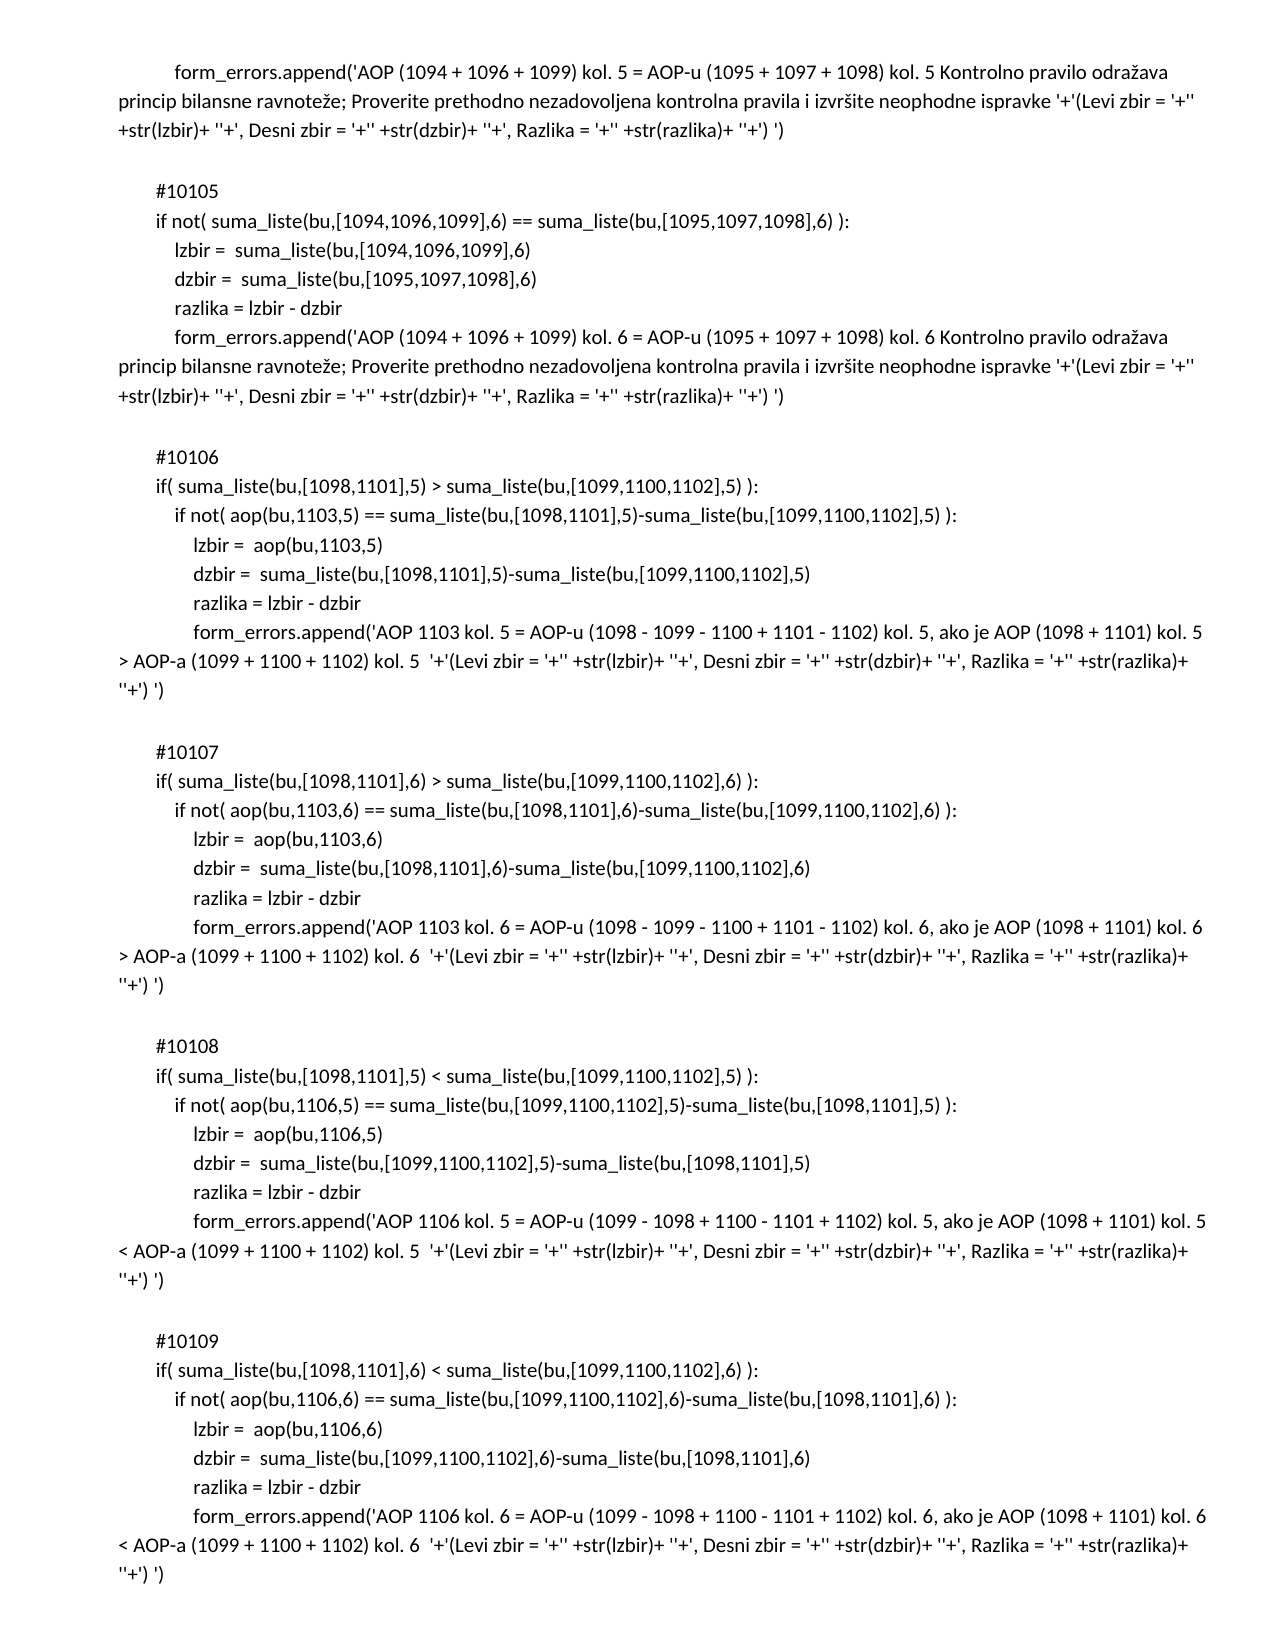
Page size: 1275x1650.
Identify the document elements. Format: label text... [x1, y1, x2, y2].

text if( suma_liste(bu,[1098,1101],6) < suma_liste(bu,[1099,1100,1102],6) ): [118, 1357, 1216, 1383]
text lzbir = aop(bu,1103,6) [118, 826, 1216, 852]
text dzbir = suma_liste(bu,[1098,1101],5)-suma_liste(bu,[1099,1100,1102],5) [118, 561, 1216, 586]
text form_errors.append('AOP (1094 + 1096 + 1099) kol. 6 = AOP-u (1095 + 1097 + 1098) kol. 6 Kontrolno pravilo odražava princip bilansne ravnoteže; Proverite prethodno nezadovoljena kontrolna pravila i izvršite neophodne ispravke '+'(Levi zbir = '+'' +str(lzbir)+ ''+', Desni zbir = '+'' +str(dzbir)+ ''+', Razlika = '+'' +str(razlika)+ ''+') ') [118, 324, 1216, 408]
text dzbir = suma_liste(bu,[1095,1097,1098],6) [118, 266, 1216, 292]
text if not( aop(bu,1103,5) == suma_liste(bu,[1098,1101],5)-suma_liste(bu,[1099,1100,1102],5) ): [118, 503, 1216, 528]
text if not( aop(bu,1106,6) == suma_liste(bu,[1099,1100,1102],6)-suma_liste(bu,[1098,1101],6) ): [118, 1387, 1216, 1412]
text if( suma_liste(bu,[1098,1101],5) < suma_liste(bu,[1099,1100,1102],5) ): [118, 1063, 1216, 1088]
text #10106 [118, 444, 1216, 470]
text razlika = lzbir - dzbir [118, 1179, 1216, 1205]
text #10109 [118, 1328, 1216, 1354]
text if not( suma_liste(bu,[1094,1096,1099],6) == suma_liste(bu,[1095,1097,1098],6) ): [118, 208, 1216, 233]
text dzbir = suma_liste(bu,[1099,1100,1102],6)-suma_liste(bu,[1098,1101],6) [118, 1445, 1216, 1470]
text form_errors.append('AOP 1103 kol. 6 = AOP-u (1098 - 1099 - 1100 + 1101 - 1102) kol. 6, ako je AOP (1098 + 1101) kol. 6 > AOP-a (1099 + 1100 + 1102) kol. 6 '+'(Levi zbir = '+'' +str(lzbir)+ ''+', Desni zbir = '+'' +str(dzbir)+ ''+', Razlika = '+'' +str(razlika)+ ''+') ') [118, 914, 1216, 998]
text lzbir = aop(bu,1106,5) [118, 1121, 1216, 1147]
text if( suma_liste(bu,[1098,1101],5) > suma_liste(bu,[1099,1100,1102],5) ): [118, 473, 1216, 499]
text razlika = lzbir - dzbir [118, 295, 1216, 321]
text if not( aop(bu,1103,6) == suma_liste(bu,[1098,1101],6)-suma_liste(bu,[1099,1100,1102],6) ): [118, 797, 1216, 823]
text #10105 [118, 179, 1216, 204]
text lzbir = aop(bu,1106,6) [118, 1416, 1216, 1441]
text dzbir = suma_liste(bu,[1099,1100,1102],5)-suma_liste(bu,[1098,1101],5) [118, 1150, 1216, 1176]
text lzbir = suma_liste(bu,[1094,1096,1099],6) [118, 237, 1216, 262]
text #10107 [118, 739, 1216, 764]
text razlika = lzbir - dzbir [118, 885, 1216, 910]
text lzbir = aop(bu,1103,5) [118, 532, 1216, 557]
text form_errors.append('AOP (1094 + 1096 + 1099) kol. 5 = AOP-u (1095 + 1097 + 1098) kol. 5 Kontrolno pravilo odražava princip bilansne ravnoteže; Proverite prethodno nezadovoljena kontrolna pravila i izvršite neophodne ispravke '+'(Levi zbir = '+'' +str(lzbir)+ ''+', Desni zbir = '+'' +str(dzbir)+ ''+', Razlika = '+'' +str(razlika)+ ''+') ') [118, 59, 1216, 143]
text razlika = lzbir - dzbir [118, 1474, 1216, 1499]
text form_errors.append('AOP 1106 kol. 6 = AOP-u (1099 - 1098 + 1100 - 1101 + 1102) kol. 6, ako je AOP (1098 + 1101) kol. 6 < AOP-a (1099 + 1100 + 1102) kol. 6 '+'(Levi zbir = '+'' +str(lzbir)+ ''+', Desni zbir = '+'' +str(dzbir)+ ''+', Razlika = '+'' +str(razlika)+ ''+') ') [118, 1503, 1216, 1587]
text dzbir = suma_liste(bu,[1098,1101],6)-suma_liste(bu,[1099,1100,1102],6) [118, 856, 1216, 881]
text form_errors.append('AOP 1103 kol. 5 = AOP-u (1098 - 1099 - 1100 + 1101 - 1102) kol. 5, ako je AOP (1098 + 1101) kol. 5 > AOP-a (1099 + 1100 + 1102) kol. 5 '+'(Levi zbir = '+'' +str(lzbir)+ ''+', Desni zbir = '+'' +str(dzbir)+ ''+', Razlika = '+'' +str(razlika)+ ''+') ') [118, 619, 1216, 703]
text form_errors.append('AOP 1106 kol. 5 = AOP-u (1099 - 1098 + 1100 - 1101 + 1102) kol. 5, ako je AOP (1098 + 1101) kol. 5 < AOP-a (1099 + 1100 + 1102) kol. 5 '+'(Levi zbir = '+'' +str(lzbir)+ ''+', Desni zbir = '+'' +str(dzbir)+ ''+', Razlika = '+'' +str(razlika)+ ''+') ') [118, 1209, 1216, 1292]
text razlika = lzbir - dzbir [118, 590, 1216, 616]
text if( suma_liste(bu,[1098,1101],6) > suma_liste(bu,[1099,1100,1102],6) ): [118, 768, 1216, 793]
text if not( aop(bu,1106,5) == suma_liste(bu,[1099,1100,1102],5)-suma_liste(bu,[1098,1101],5) ): [118, 1092, 1216, 1117]
text #10108 [118, 1034, 1216, 1059]
